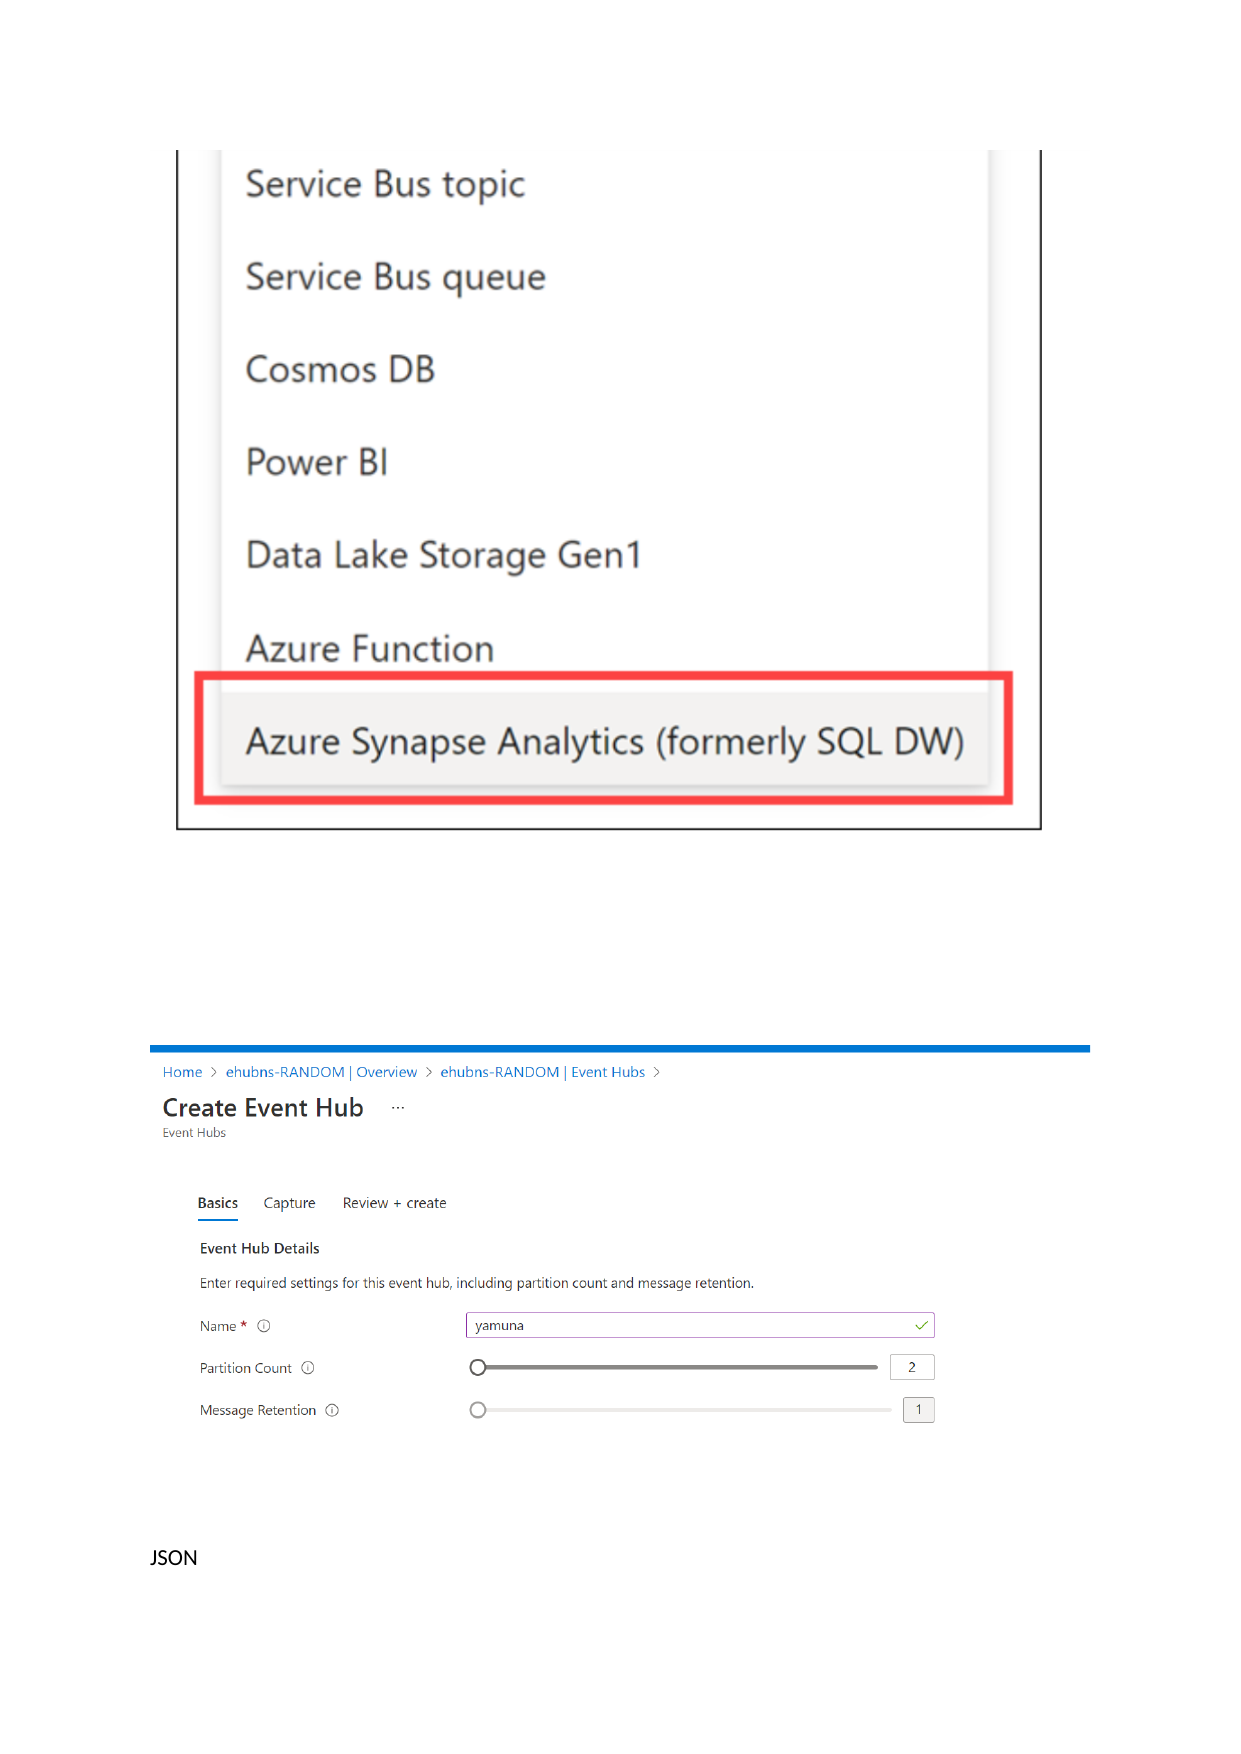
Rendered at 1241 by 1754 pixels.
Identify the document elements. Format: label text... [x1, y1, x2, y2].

picture [150, 1045, 1091, 1519]
text JSON [150, 1543, 1090, 1571]
picture [150, 150, 1091, 862]
